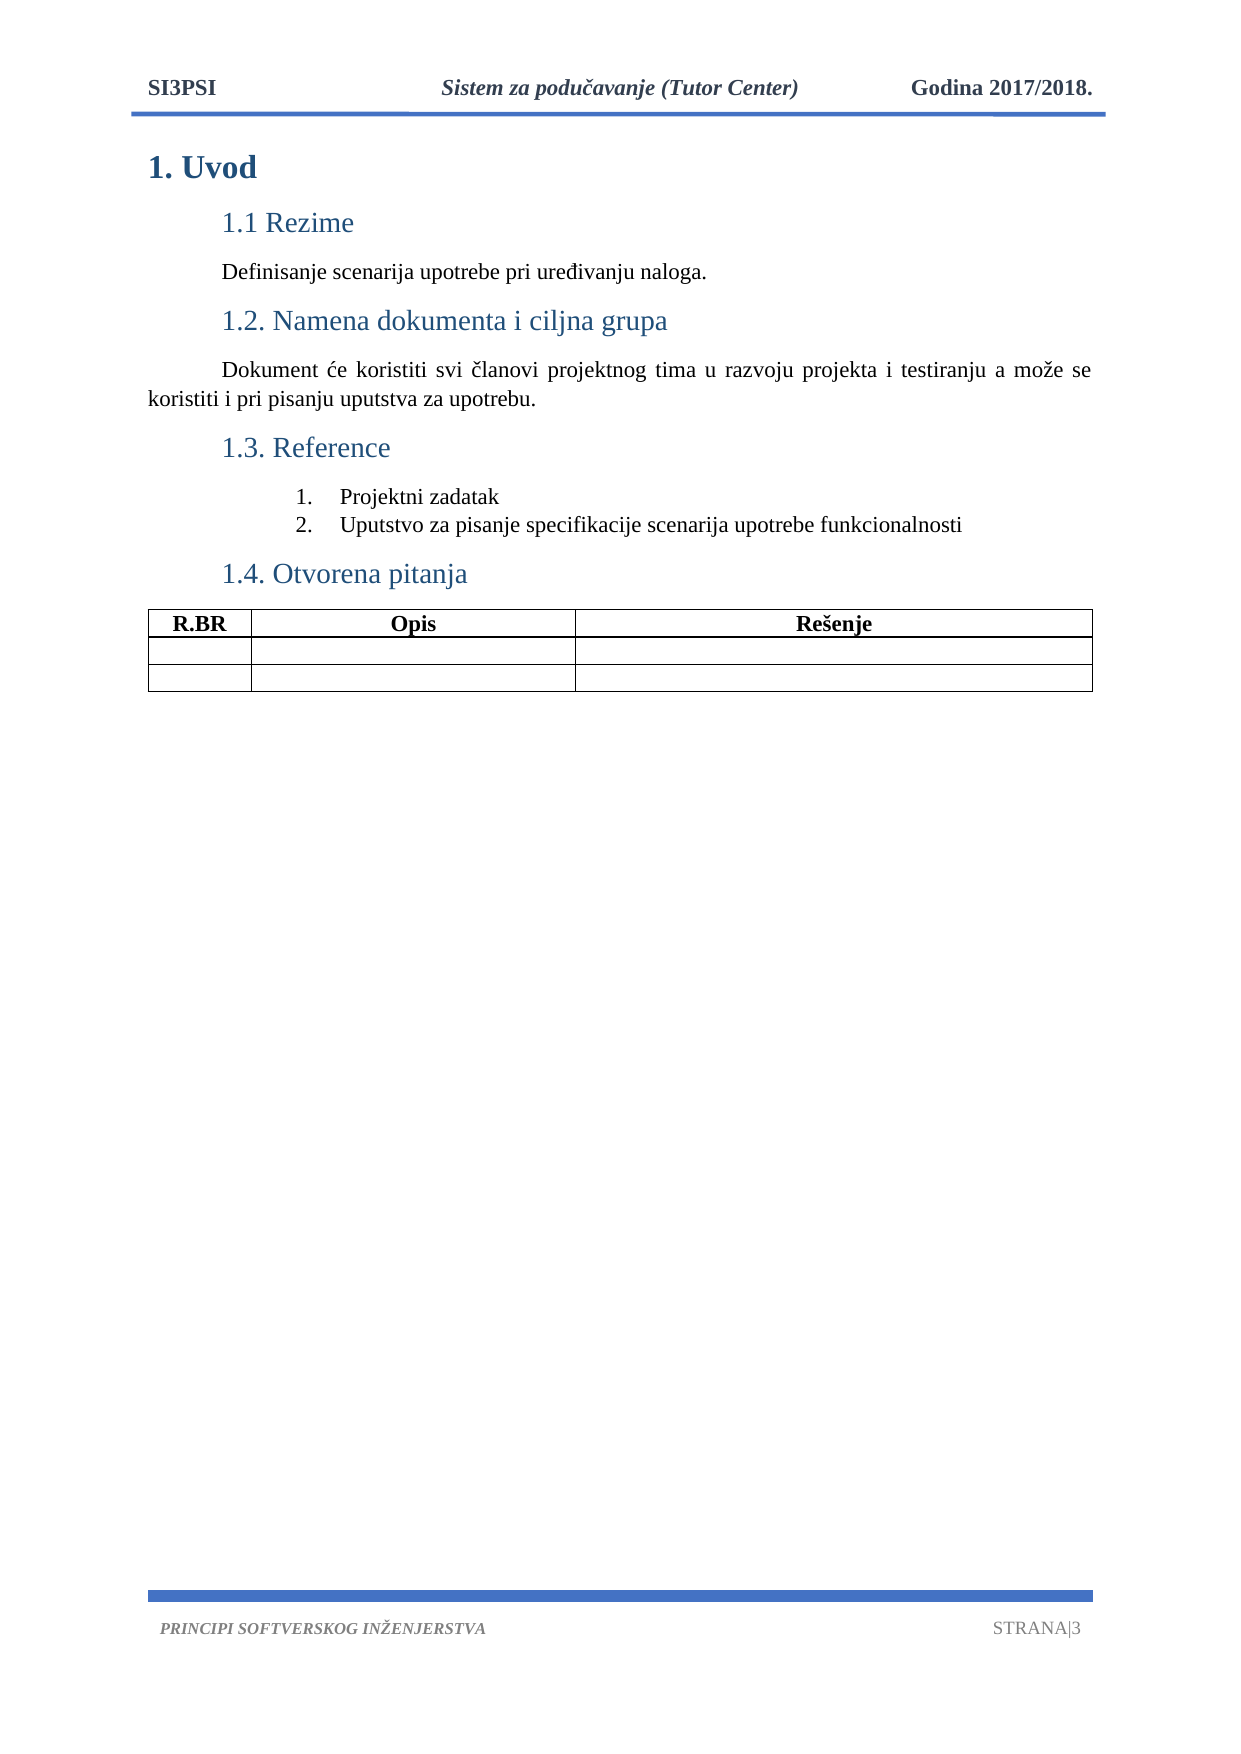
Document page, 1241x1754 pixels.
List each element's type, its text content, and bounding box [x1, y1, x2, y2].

table_cell [149, 665, 251, 691]
text 2. Uputstvo za pisanje specifikacije scenarija upotrebe funkcionalnosti [295, 511, 1093, 537]
text 1. Uvod [148, 148, 1093, 186]
table_cell [576, 638, 1092, 664]
table_header Rešenje [576, 610, 1092, 636]
table_header R.BR [149, 610, 251, 636]
text Dokument će koristiti svi članovi projektnog tima u razvoju projekta i testiranju a može se koristiti i pri pisanju uputstva za upotrebu. [148, 356, 1093, 411]
text 1.1 Rezime [221, 206, 1093, 239]
text 1.2. Namena dokumenta i ciljna grupa [221, 303, 1093, 337]
table_cell [576, 665, 1092, 691]
table_cell [252, 638, 575, 664]
table_cell [149, 638, 251, 664]
text 1.3. Reference [221, 430, 1093, 463]
text 1.4. Otvorena pitanja [221, 556, 1093, 590]
table_header Opis [252, 610, 575, 636]
table_cell [252, 665, 575, 691]
text Definisanje scenarija upotrebe pri uređivanju naloga. [148, 258, 1093, 285]
text 1. Projektni zadatak [295, 483, 1093, 509]
